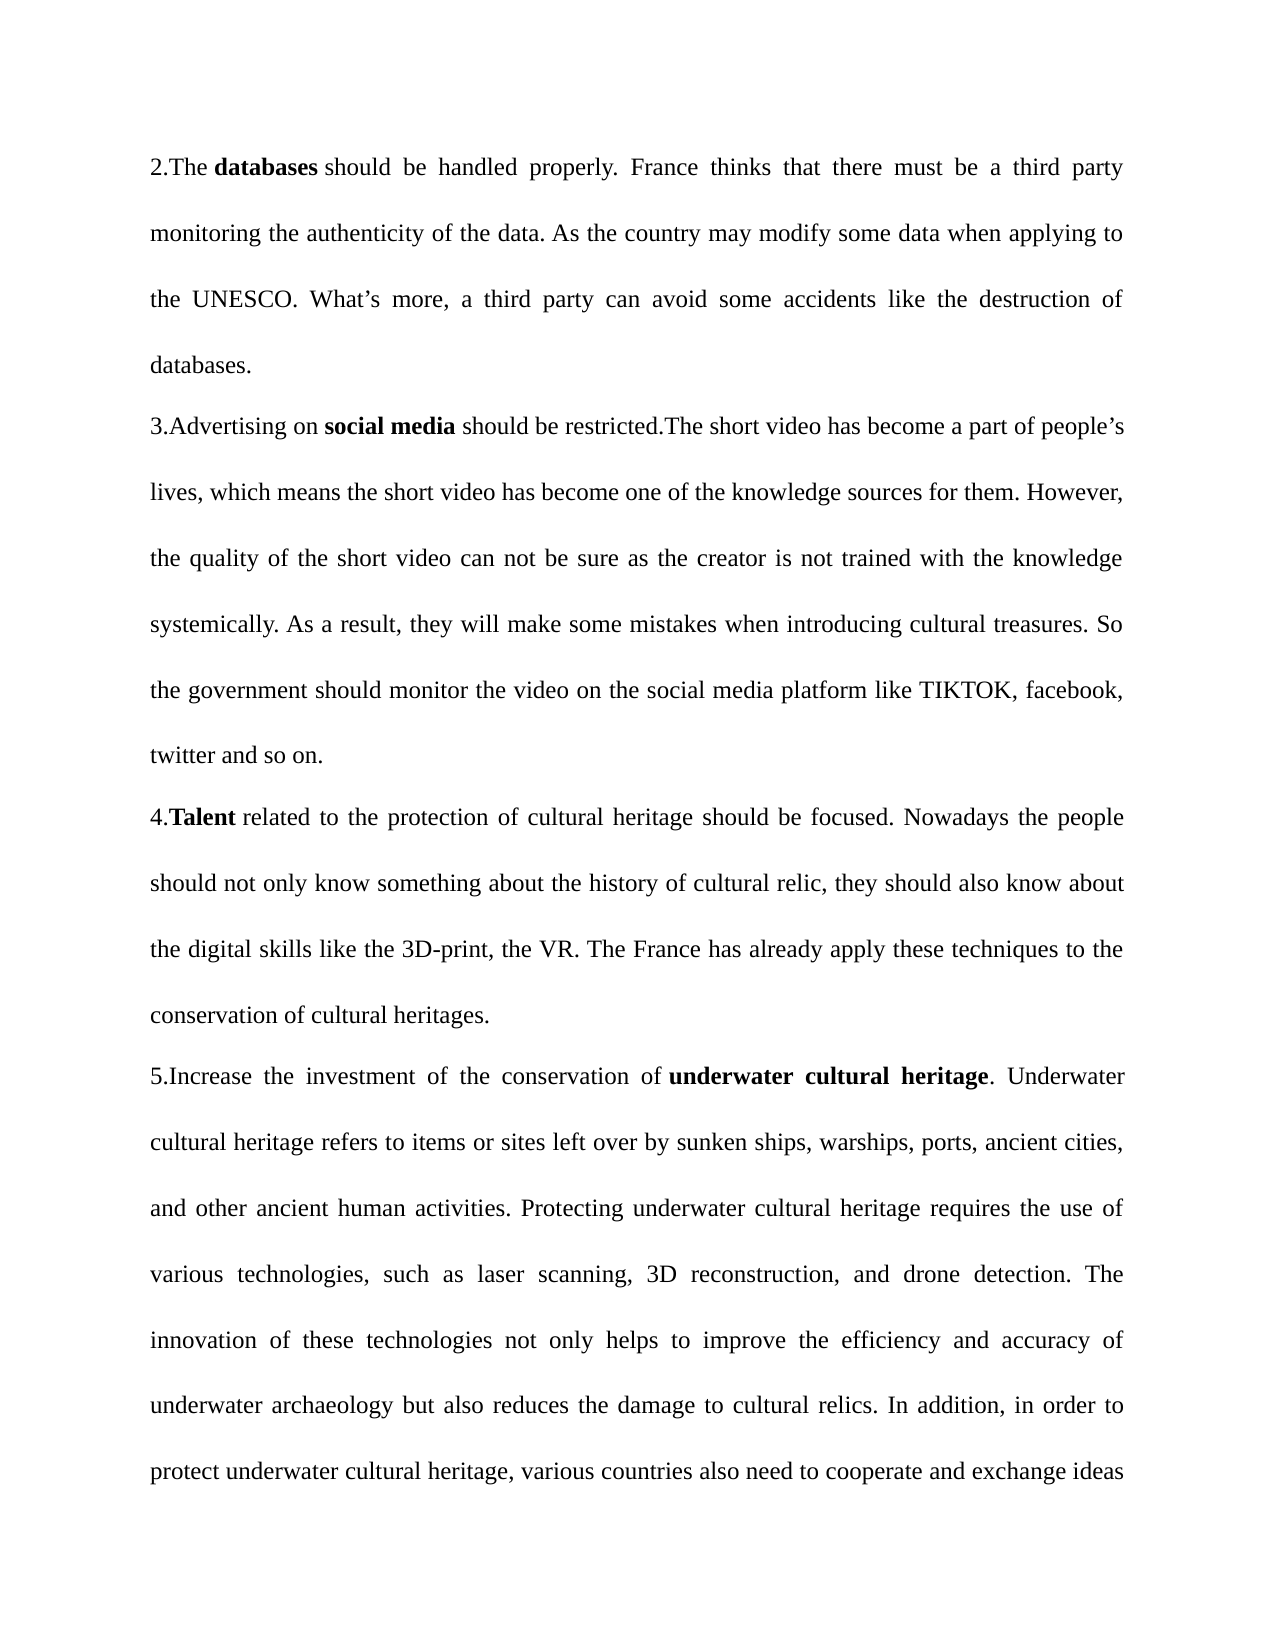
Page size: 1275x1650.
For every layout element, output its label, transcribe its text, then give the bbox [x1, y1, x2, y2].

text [150, 1059, 1125, 1487]
text 2.The databases should be handled properly. France thinks that there must be a third party monitoring the authenticity of the data. As the country may modify some data when applying to the UNESCO. What’s more, a third party can avoid some accidents like the destruction of databases. [150, 150, 1125, 381]
text 4.Talent related to the protection of cultural heritage should be focused. Nowadays the people should not only know something about the history of cultural relic, they should also know about the digital skills like the 3D-print, the VR. The France has already apply these techniques to the conservation of cultural heritages. [150, 800, 1125, 1031]
text 3.Advertising on social media should be restricted.The short video has become a part of people’s lives, which means the short video has become one of the knowledge sources for them. However, the quality of the short video can not be sure as the creator is not trained with the knowledge systemically. As a result, they will make some mistakes when introducing cultural treasures. So the government should monitor the video on the social media platform like TIKTOK, facebook, twitter and so on. [150, 409, 1125, 771]
